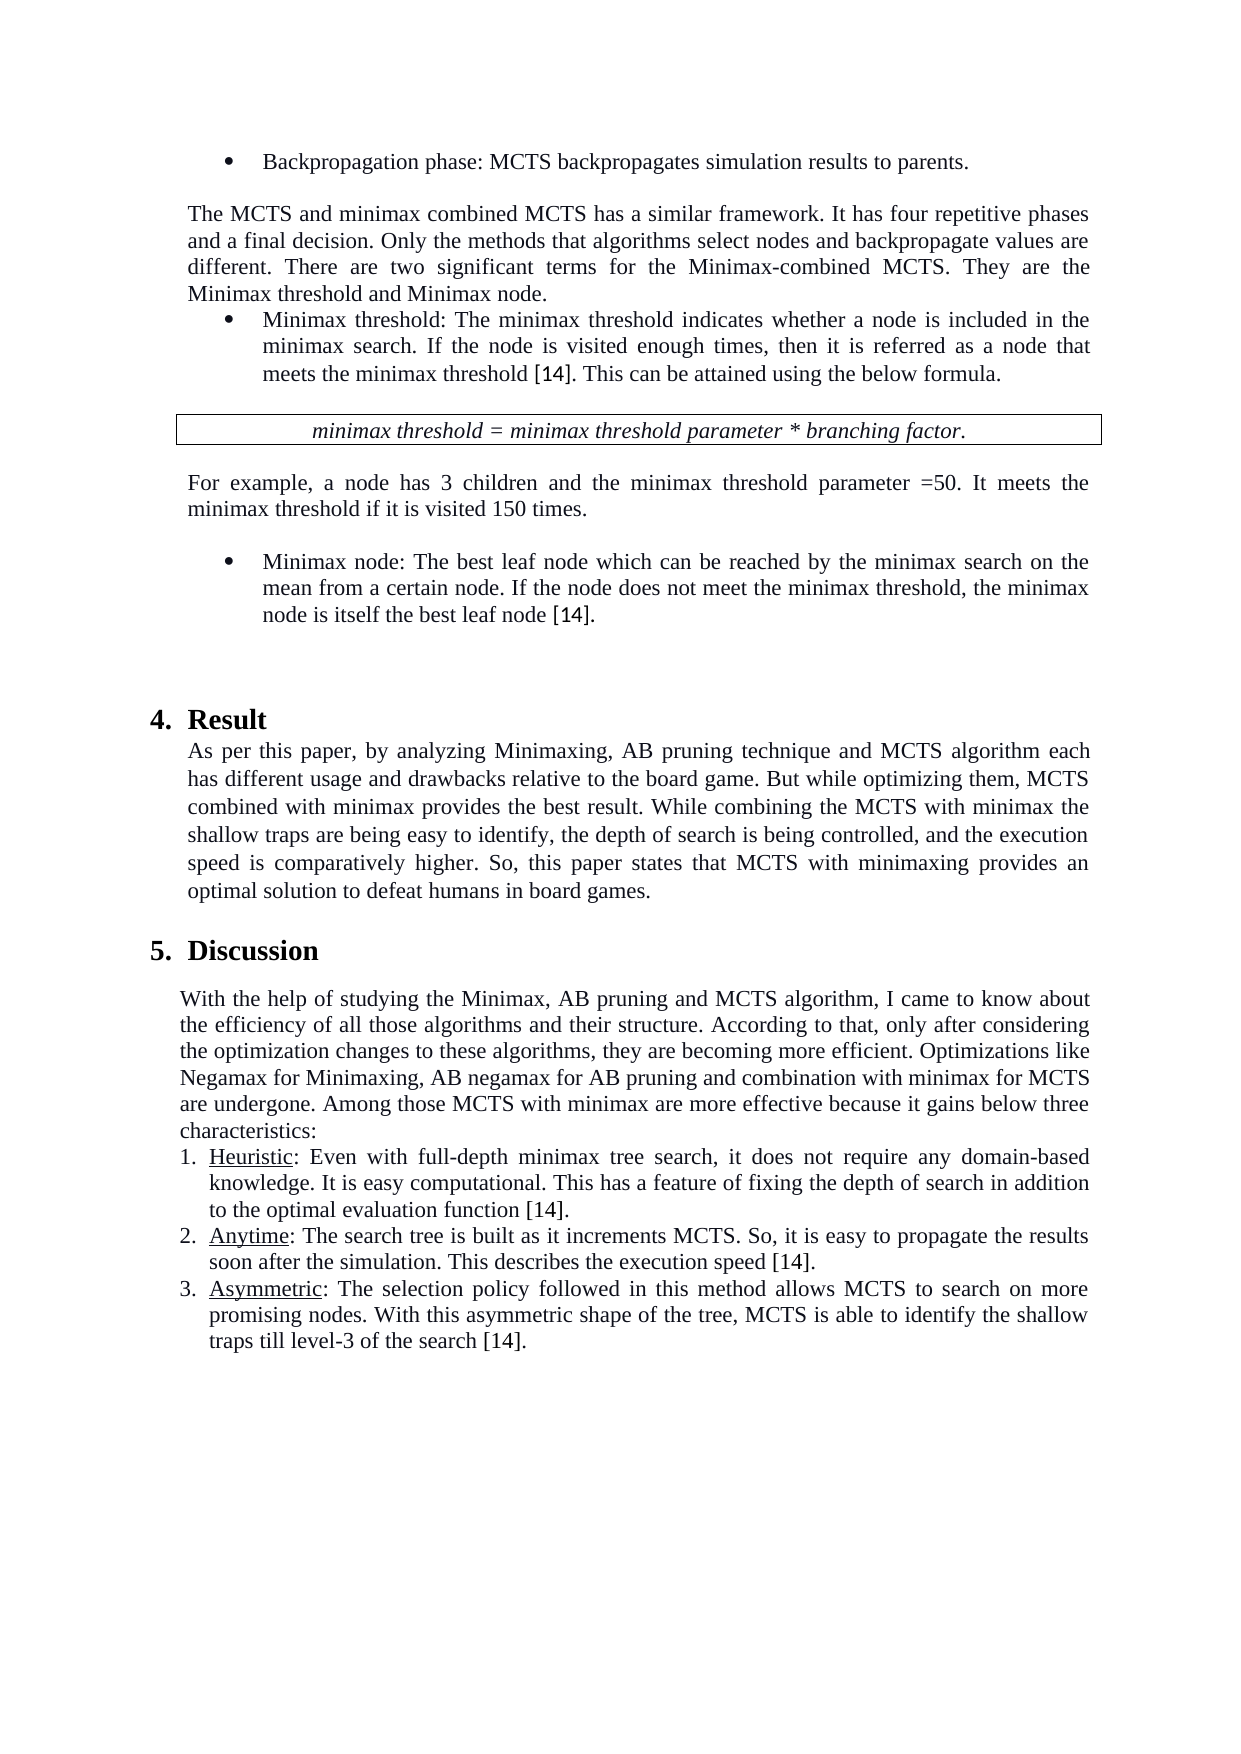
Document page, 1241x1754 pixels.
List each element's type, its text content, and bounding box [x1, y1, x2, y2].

subtitle Result [150, 702, 1113, 735]
list Minimax node: The best leaf node which can be reached by the minimax search on the mean from a certain node. If the node does not meet the minimax threshold, the minimax node is itself the best leaf node [14]. [225, 548, 1090, 628]
text The MCTS and minimax combined MCTS has a similar framework. It has four repetitive phases and a final decision. Only the methods that algorithms select nodes and backpropagate values are different. There are two significant terms for the Minimax-combined MCTS. They are the Minimax threshold and Minimax node. [187, 201, 1091, 306]
list Asymmetric: The selection policy followed in this method allows MCTS to search on more promising nodes. With this asymmetric shape of the tree, MCTS is able to identify the shallow traps till level-3 of the search [14]. [179, 1275, 1090, 1354]
subtitle Discussion [150, 933, 1113, 966]
list Minimax threshold: The minimax threshold indicates whether a node is included in the minimax search. If the node is visited enough times, then it is referred as a node that meets the minimax threshold [14]. This can be attained using the below formula. [225, 306, 1091, 387]
text As per this paper, by analyzing Minimaxing, AB pruning technique and MCTS algorithm each has different usage and drawbacks relative to the board game. But while optimizing them, MCTS combined with minimax provides the best result. While combining the MCTS with minimax the shallow traps are being easy to identify, the depth of search is being controlled, and the execution speed is comparatively higher. So, this paper states that MCTS with minimaxing provides an optimal solution to defeat humans in board games. [187, 738, 1091, 903]
list Anytime: The search tree is built as it increments MCTS. So, it is easy to propagate the results soon after the simulation. This describes the execution speed [14]. [179, 1222, 1090, 1275]
list Heuristic: Even with full-depth minimax tree search, it does not require any domain-based knowledge. It is easy computational. This has a feature of fixing the depth of search in addition to the optimal evaluation function [14]. [179, 1143, 1091, 1222]
text With the help of studying the Minimax, AB pruning and MCTS algorithm, I came to know about the efficiency of all those algorithms and their structure. According to that, only after considering the optimization changes to these algorithms, they are becoming more efficient. Optimizations like Negamax for Minimaxing, AB negamax for AB pruning and combination with minimax for MCTS are undergone. Among those MCTS with minimax are more effective because it gains below three characteristics: [179, 985, 1091, 1143]
list Backpropagation phase: MCTS backpropagates simulation results to parents. [225, 148, 1113, 174]
text For example, a node has 3 children and the minimax threshold parameter =50. It meets the minimax threshold if it is visited 150 times. [187, 469, 1090, 521]
